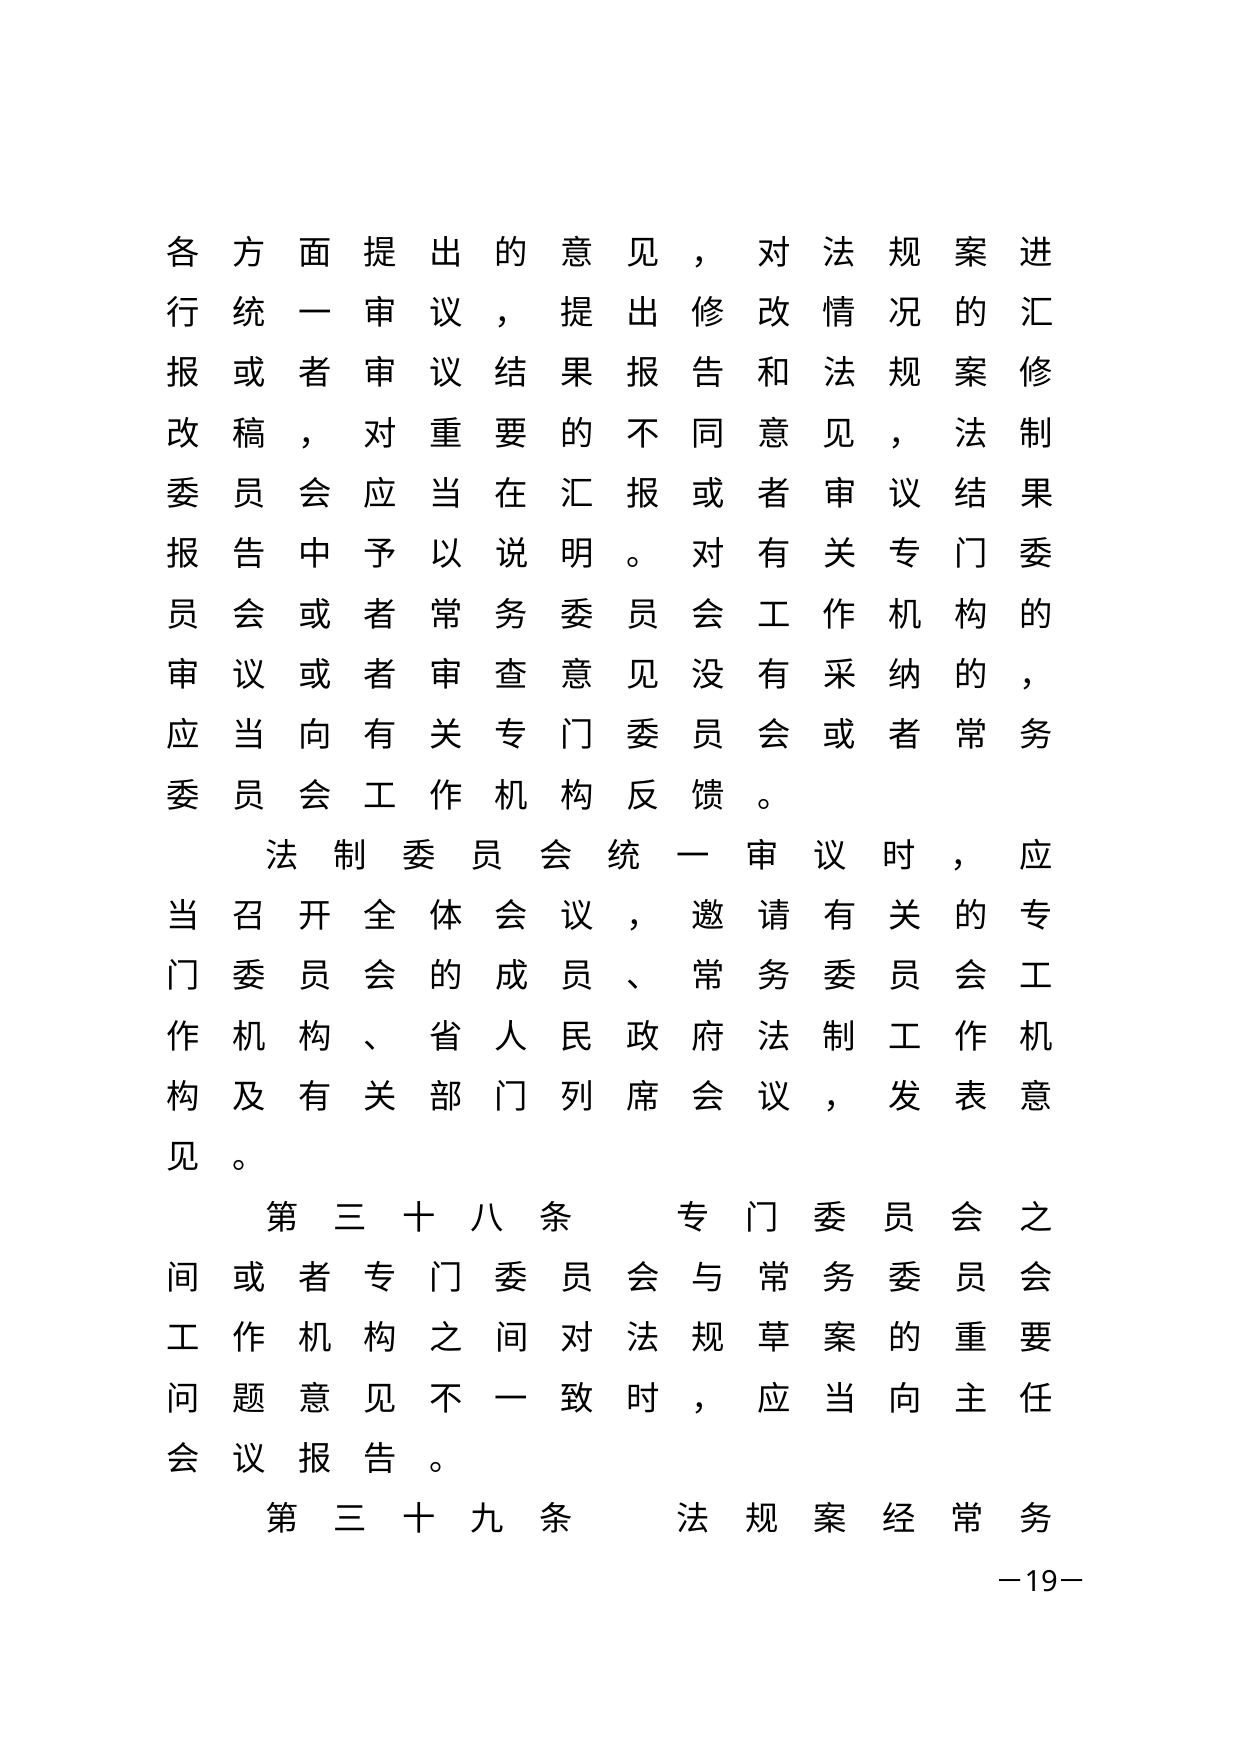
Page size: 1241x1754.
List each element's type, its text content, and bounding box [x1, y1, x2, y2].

text 第三十八条 专门委员会之间或者专门委员会与常务委员会工作机构之间对法规草案的重要问题意见不一致时，应当向主任会议报告。 [167, 1184, 1085, 1486]
text 法制委员会统一审议时，应当召开全体会议，邀请有关的专门委员会的成员、常务委员会工作机构、省人民政府法制工作机构及有关部门列席会议，发表意见。 [167, 823, 1085, 1184]
text 第三十九条 法规案经常务委员会会议审议后，仍有重大问题需要进一步研究的，经主任会议决定，可以暂不付表决，交法制委员会进一步审议。 [167, 1486, 1085, 1546]
